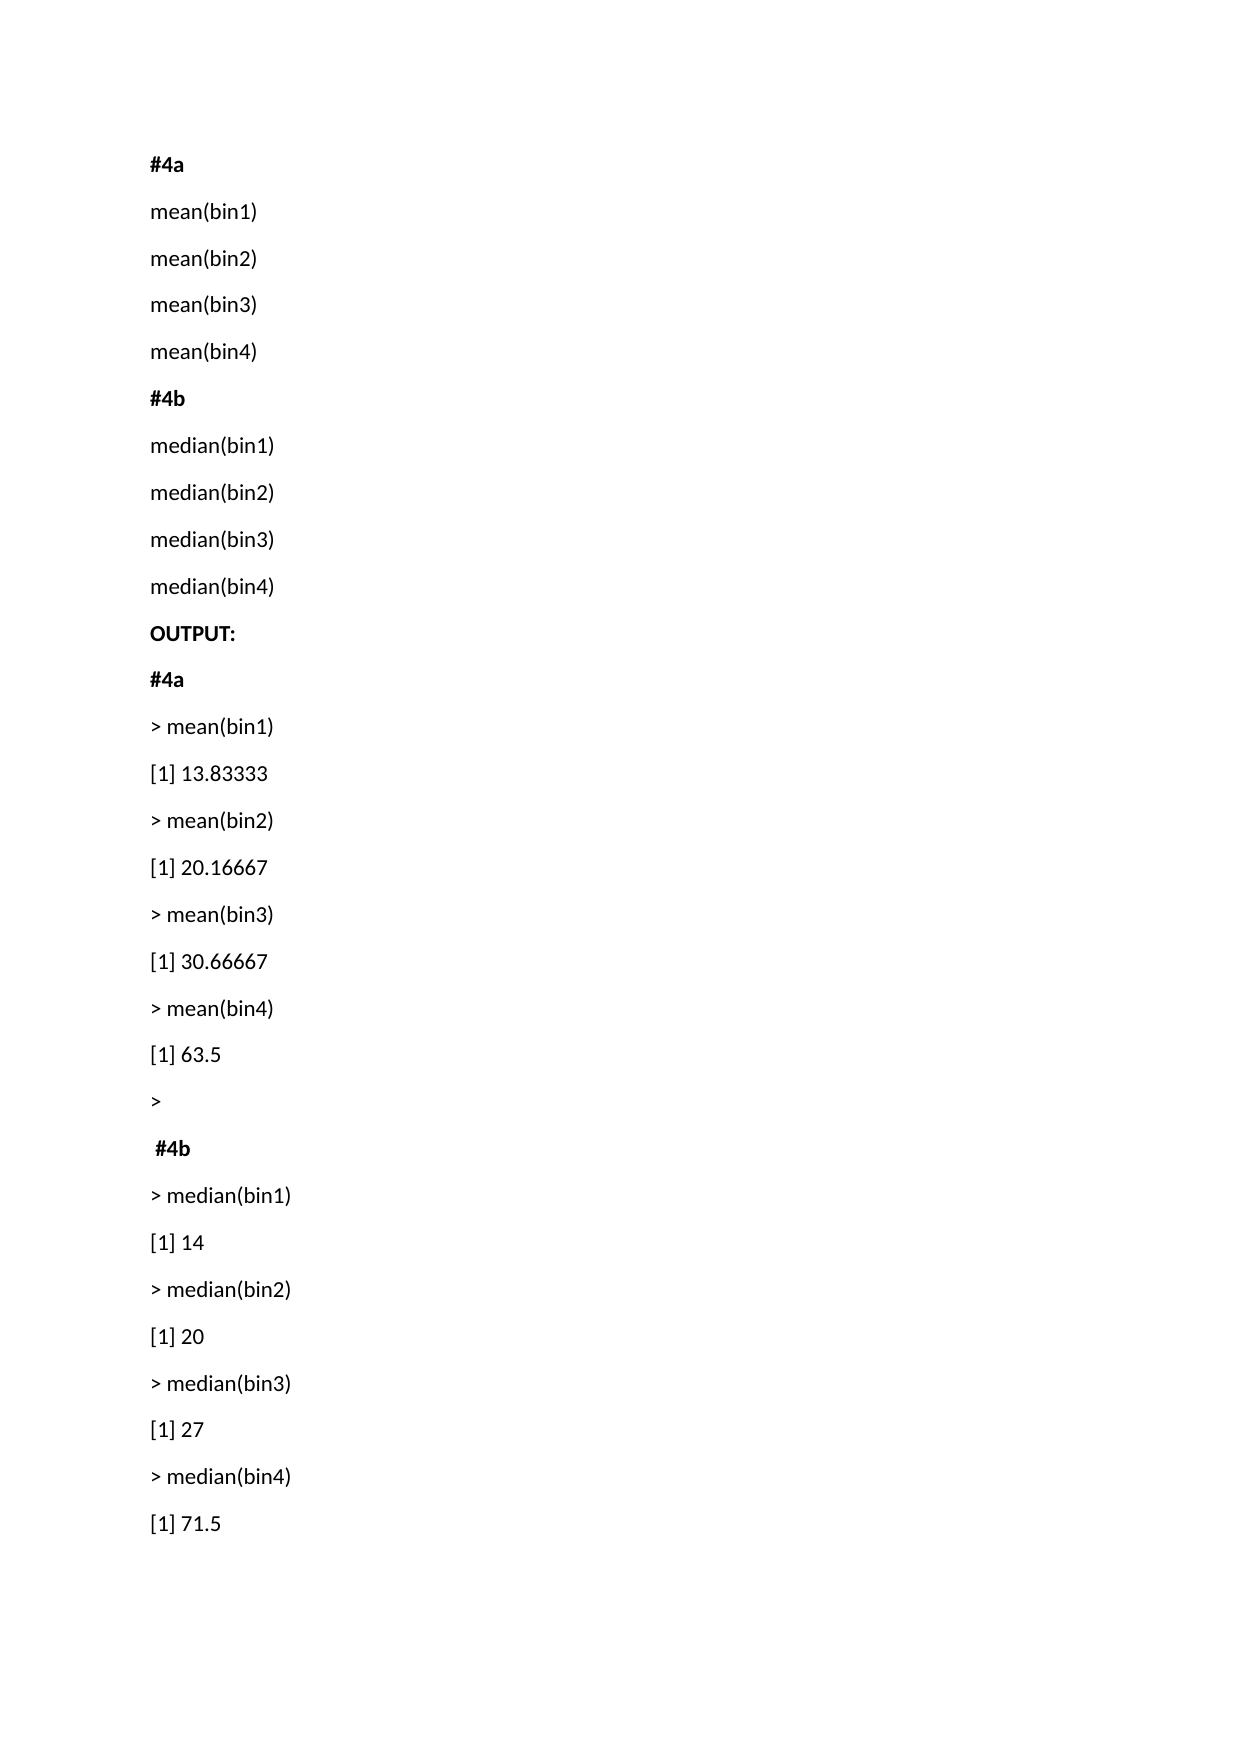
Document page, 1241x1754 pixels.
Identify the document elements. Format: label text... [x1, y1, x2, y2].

text > [150, 1087, 1090, 1116]
text > mean(bin4) [150, 994, 1090, 1022]
text mean(bin3) [150, 291, 1090, 319]
text > median(bin1) [150, 1181, 1090, 1209]
text #4b [150, 384, 1090, 412]
text [1] 20.16667 [150, 853, 1090, 881]
text mean(bin2) [150, 244, 1090, 272]
text #4a [150, 150, 1090, 178]
text [1] 13.83333 [150, 759, 1090, 787]
text median(bin2) [150, 478, 1090, 506]
text mean(bin1) [150, 197, 1090, 225]
text OUTPUT: [150, 619, 1090, 647]
text > mean(bin2) [150, 806, 1090, 834]
text [1] 14 [150, 1228, 1090, 1256]
text mean(bin4) [150, 337, 1090, 366]
text > mean(bin1) [150, 712, 1090, 741]
text #4b [150, 1134, 1090, 1162]
text [1] 71.5 [150, 1509, 1090, 1537]
text > median(bin3) [150, 1369, 1090, 1397]
text median(bin3) [150, 525, 1090, 553]
text #4a [150, 666, 1090, 694]
text [1] 30.66667 [150, 947, 1090, 975]
text > mean(bin3) [150, 900, 1090, 928]
text [1] 27 [150, 1416, 1090, 1444]
text [1] 63.5 [150, 1041, 1090, 1069]
text > median(bin2) [150, 1275, 1090, 1303]
text [1] 20 [150, 1322, 1090, 1350]
text > median(bin4) [150, 1462, 1090, 1491]
text median(bin4) [150, 572, 1090, 600]
text median(bin1) [150, 431, 1090, 459]
